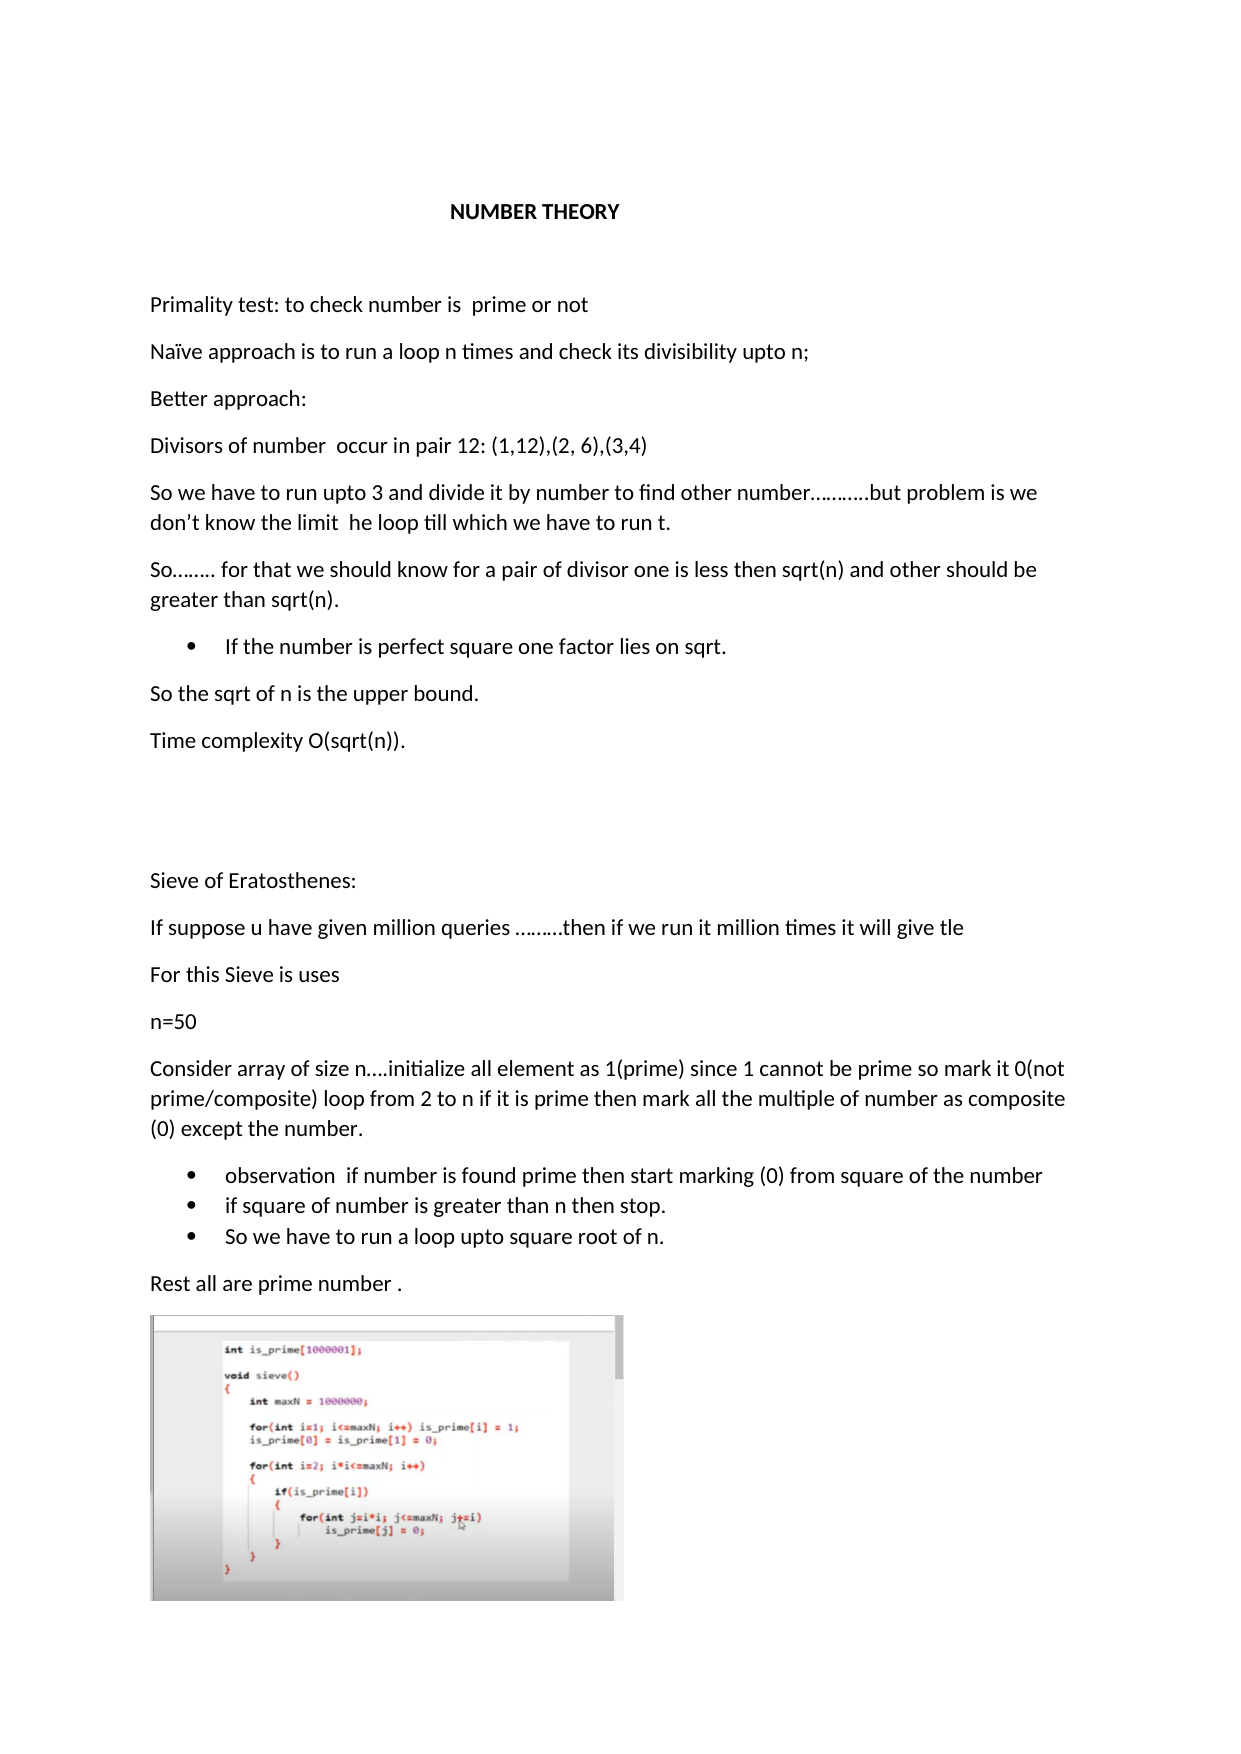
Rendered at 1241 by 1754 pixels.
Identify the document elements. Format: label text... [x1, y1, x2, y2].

text So…….. for that we should know for a pair of divisor one is less then sqrt(n) and other should be greater than sqrt(n). [150, 555, 1090, 613]
text For this Sieve is uses [150, 960, 1090, 988]
text Better approach: [150, 384, 1090, 412]
text Primality test: to check number is prime or not [150, 291, 1090, 319]
text n=50 [150, 1007, 1090, 1035]
text Rest all are prime number . [150, 1269, 1090, 1297]
text NUMBER THEORY [375, 197, 1090, 225]
text Time complexity O(sqrt(n)). [150, 726, 1090, 754]
text If suppose u have given million queries ………then if we run it million times it will give tle [150, 913, 1090, 942]
text So we have to run upto 3 and divide it by number to find other number………..but problem is we don’t know the limit he loop till which we have to run t. [150, 478, 1090, 536]
text Divisors of number occur in pair 12: (1,12),(2, 6),(3,4) [150, 431, 1090, 459]
list observation if number is found prime then start marking (0) from square of the number [187, 1161, 1090, 1189]
text Consider array of size n….initialize all element as 1(prime) since 1 cannot be prime so mark it 0(not prime/composite) loop from 2 to n if it is prime then mark all the multiple of number as composite (0) except the number. [150, 1054, 1090, 1143]
text So the sqrt of n is the upper bound. [150, 679, 1090, 707]
text Sieve of Eratosthenes: [150, 867, 1090, 895]
list If the number is perfect square one factor lies on sqrt. [187, 632, 1090, 660]
picture [150, 1315, 624, 1601]
list if square of number is greater than n then stop. [187, 1192, 1090, 1220]
text Naïve approach is to run a loop n times and check its divisibility upto n; [150, 337, 1090, 366]
list So we have to run a loop upto square root of n. [187, 1222, 1090, 1250]
